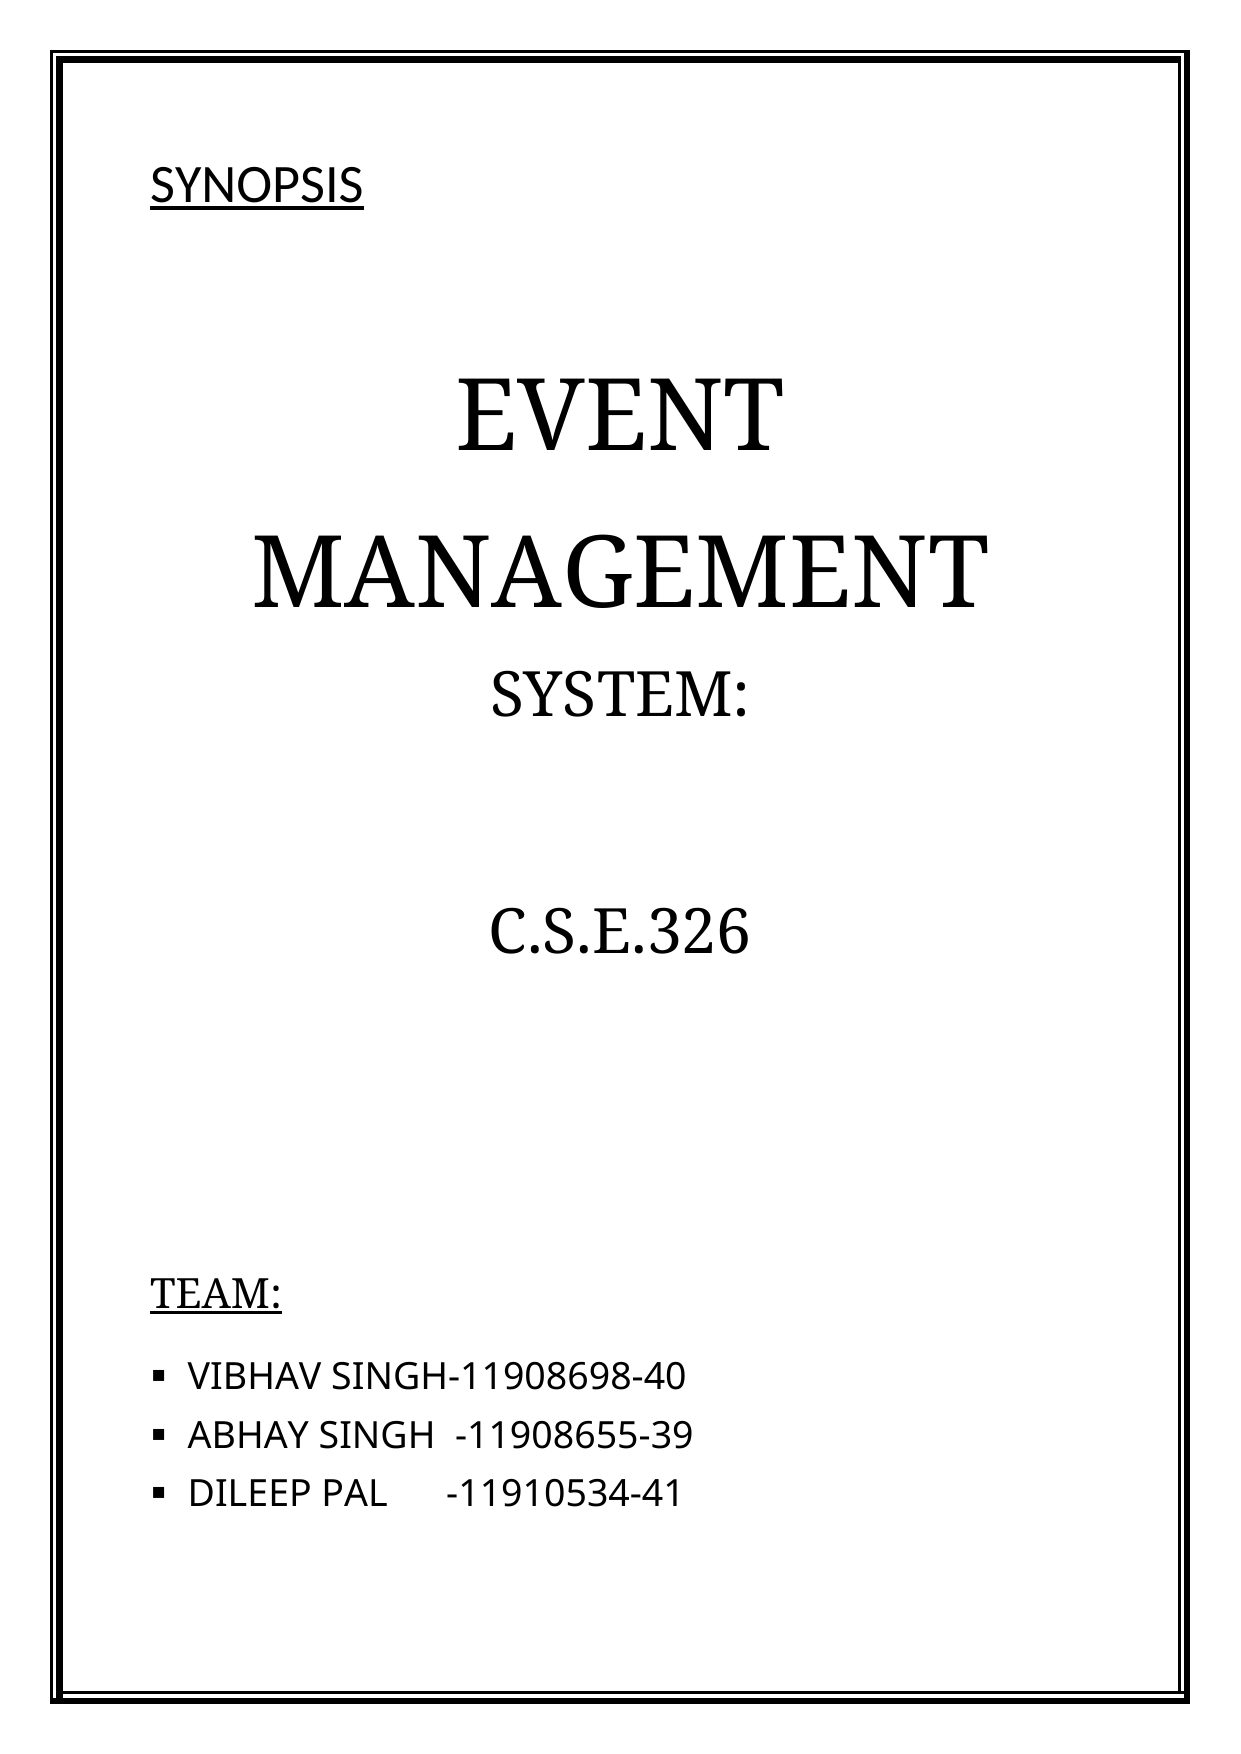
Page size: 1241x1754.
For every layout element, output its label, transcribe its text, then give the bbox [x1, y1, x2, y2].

list DILEEP PAL -11910534-41 [150, 1467, 1090, 1518]
text TEAM: [150, 1263, 1090, 1320]
list VIBHAV SINGH-11908698-40 [150, 1349, 1090, 1401]
text SYNOPSIS [150, 150, 1090, 216]
text C.S.E.326 [150, 887, 1090, 972]
text EVENT MANAGEMENT SYSTEM: [150, 344, 1090, 734]
list ABHAY SINGH -11908655-39 [150, 1408, 1090, 1459]
